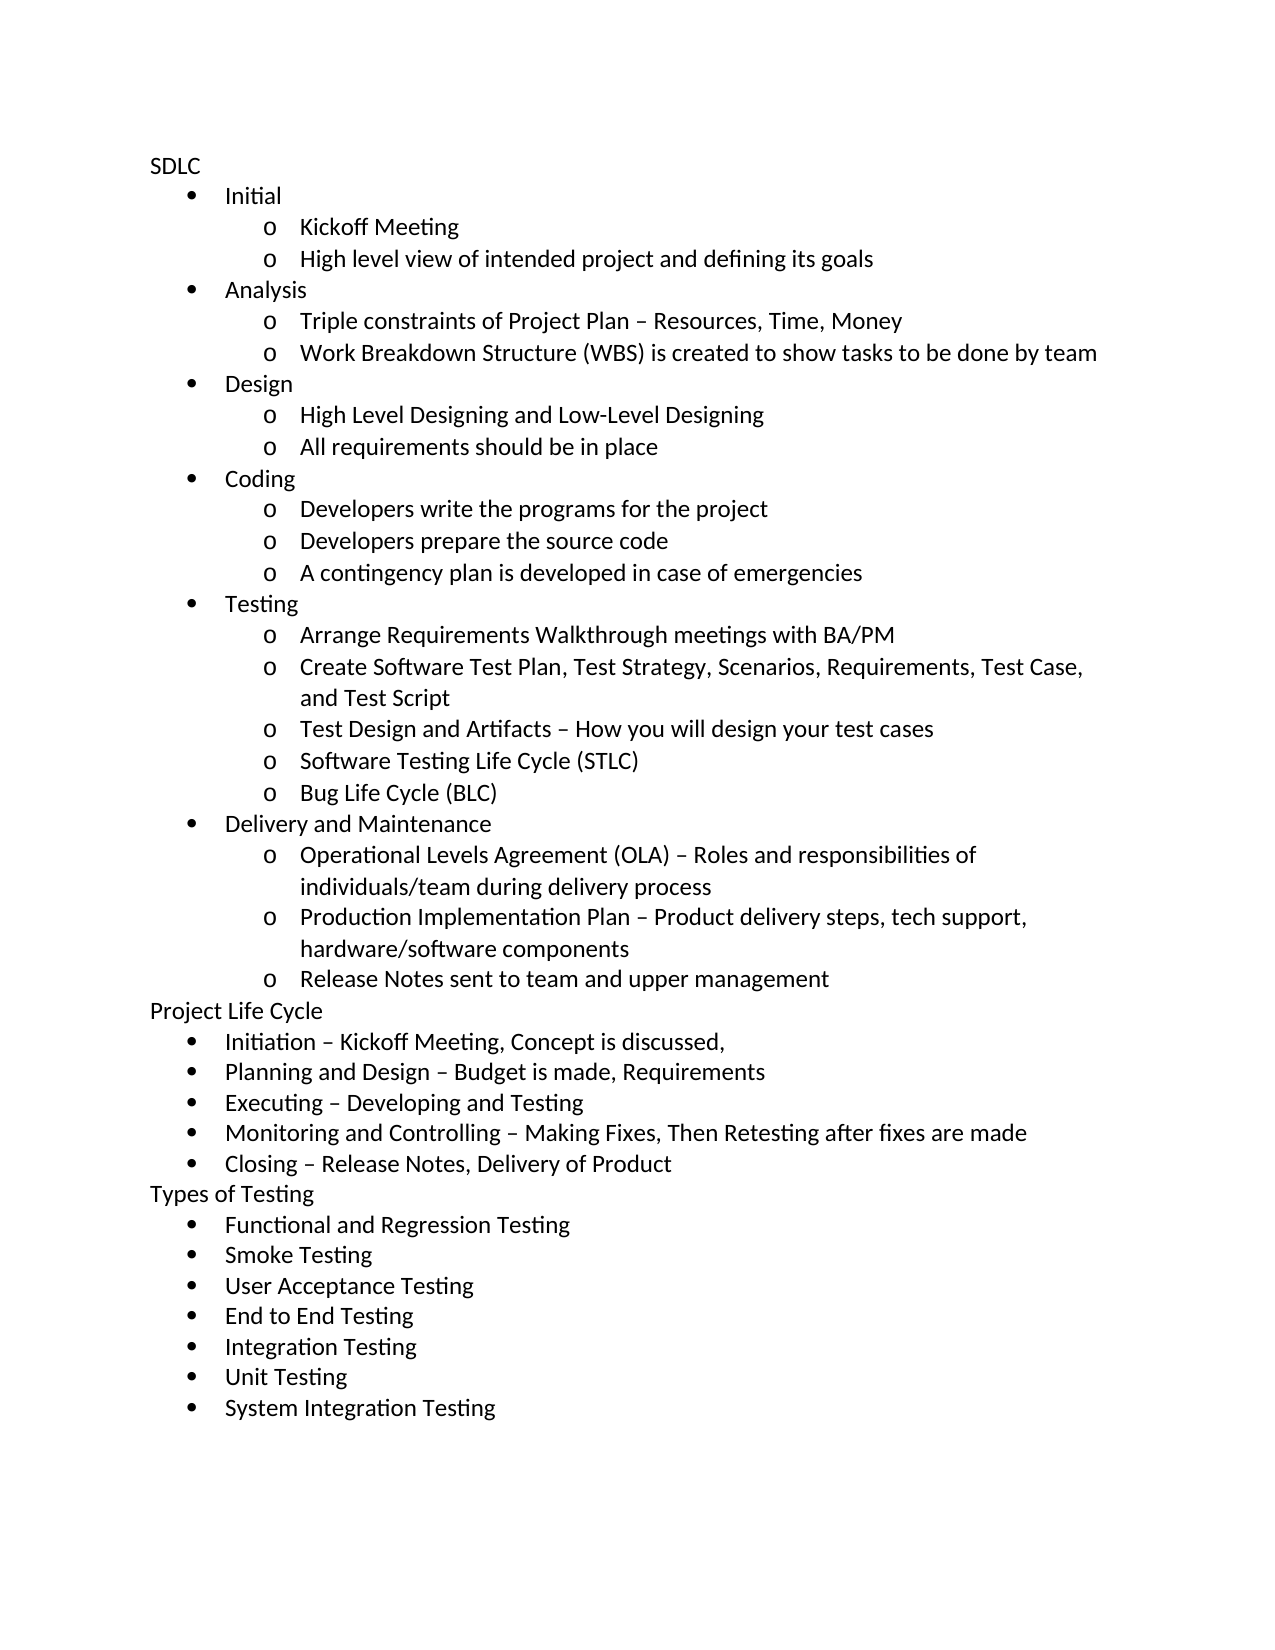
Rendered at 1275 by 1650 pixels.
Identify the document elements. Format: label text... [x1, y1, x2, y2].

list Closing – Release Notes, Delivery of Product [187, 1148, 1125, 1178]
list Initial [187, 181, 1125, 211]
list Executing – Developing and Testing [187, 1087, 1125, 1117]
list All requirements should be in place [262, 431, 1125, 463]
list Functional and Regression Testing [187, 1209, 1125, 1239]
list Integration Testing [187, 1331, 1125, 1362]
list Production Implementation Plan – Product delivery steps, tech support, hardware/software components [262, 901, 1125, 963]
list Testing [187, 588, 1125, 619]
list User Acceptance Testing [187, 1270, 1125, 1301]
list Operational Levels Agreement (OLA) – Roles and responsibilities of individuals/team during delivery process [262, 839, 1125, 901]
list Initiation – Kickoff Meeting, Concept is discussed, [187, 1026, 1125, 1056]
list End to End Testing [187, 1301, 1125, 1331]
list Work Breakdown Structure (WBS) is created to show tasks to be done by team [262, 337, 1125, 369]
list Developers prepare the source code [262, 525, 1125, 557]
list Planning and Design – Budget is made, Requirements [187, 1056, 1125, 1087]
list Test Design and Artifacts – How you will design your test cases [262, 713, 1125, 745]
list Smoke Testing [187, 1239, 1125, 1270]
list System Integration Testing [187, 1392, 1125, 1423]
list Unit Testing [187, 1362, 1125, 1392]
list Delivery and Maintenance [187, 808, 1125, 839]
text SDLC [150, 150, 1125, 181]
list High level view of intended project and defining its goals [262, 243, 1125, 274]
list Release Notes sent to team and upper management [262, 963, 1125, 995]
list A contingency plan is developed in case of emergencies [262, 557, 1125, 588]
text Types of Testing [150, 1178, 1125, 1209]
list Coding [187, 463, 1125, 493]
list Kickoff Meeting [262, 211, 1125, 243]
list Analysis [187, 274, 1125, 305]
list Arrange Requirements Walkthrough meetings with BA/PM [262, 619, 1125, 651]
list Create Software Test Plan, Test Strategy, Scenarios, Requirements, Test Case, and Test Script [262, 651, 1125, 713]
list Monitoring and Controlling – Making Fixes, Then Retesting after fixes are made [187, 1117, 1125, 1148]
list Triple constraints of Project Plan – Resources, Time, Money [262, 305, 1125, 337]
list Design [187, 369, 1125, 399]
list Bug Life Cycle (BLC) [262, 777, 1125, 808]
list High Level Designing and Low-Level Designing [262, 399, 1125, 431]
text Project Life Cycle [150, 995, 1125, 1026]
list Software Testing Life Cycle (STLC) [262, 745, 1125, 777]
list Developers write the programs for the project [262, 493, 1125, 525]
